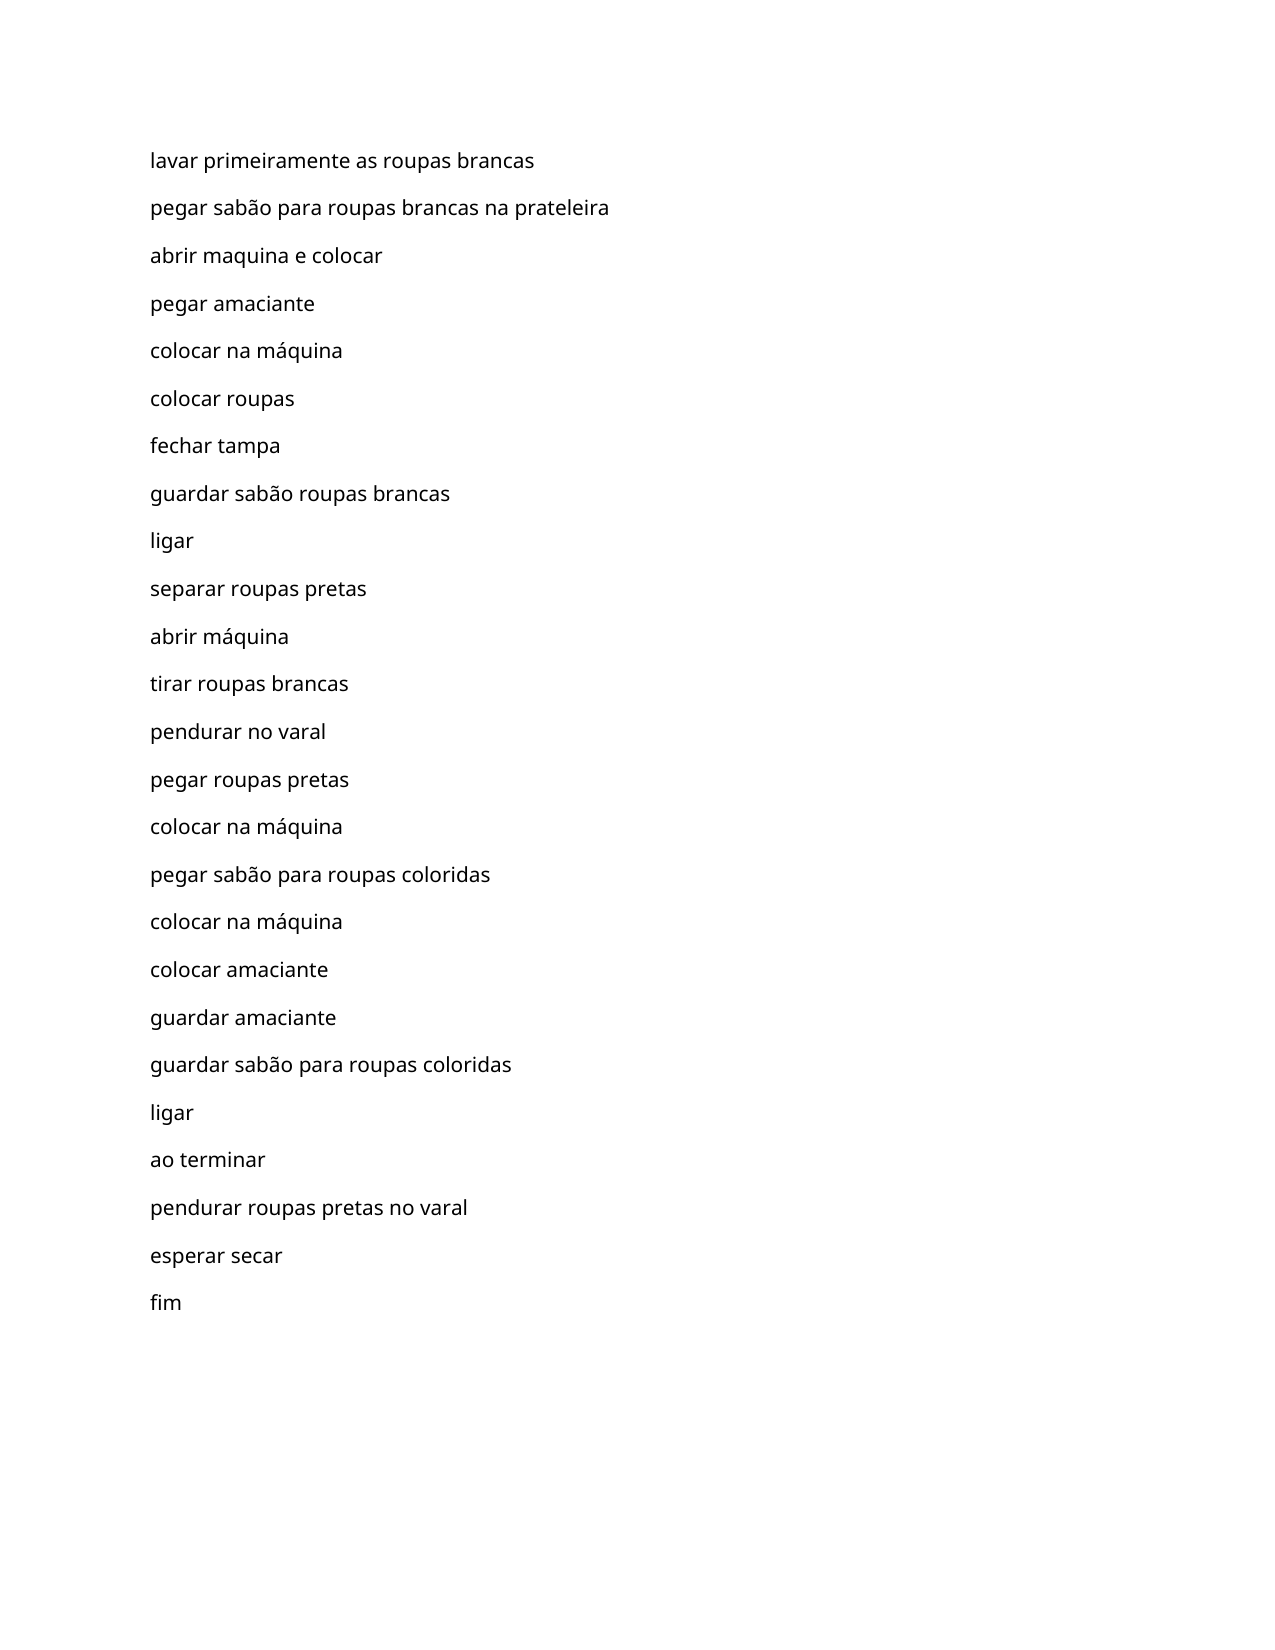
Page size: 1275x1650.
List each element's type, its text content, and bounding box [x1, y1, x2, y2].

text guardar sabão para roupas coloridas [150, 1050, 1100, 1079]
text pegar sabão para roupas coloridas [150, 860, 1100, 888]
text pendurar roupas pretas no varal [150, 1193, 1100, 1222]
text ligar [150, 527, 1100, 555]
text fim [150, 1288, 1100, 1317]
text esperar secar [150, 1241, 1100, 1269]
text guardar amaciante [150, 1003, 1100, 1031]
text pegar sabão para roupas brancas na prateleira [150, 193, 1100, 222]
text separar roupas pretas [150, 574, 1100, 603]
text colocar na máquina [150, 907, 1100, 936]
text colocar na máquina [150, 812, 1100, 841]
text fechar tampa [150, 431, 1100, 460]
text tirar roupas brancas [150, 669, 1100, 698]
text colocar na máquina [150, 336, 1100, 365]
text ligar [150, 1098, 1100, 1126]
text pegar amaciante [150, 289, 1100, 317]
text colocar roupas [150, 384, 1100, 412]
text lavar primeiramente as roupas brancas [150, 146, 1100, 174]
text pegar roupas pretas [150, 765, 1100, 793]
text guardar sabão roupas brancas [150, 479, 1100, 507]
text abrir máquina [150, 622, 1100, 650]
text pendurar no varal [150, 717, 1100, 746]
text colocar amaciante [150, 955, 1100, 983]
text ao terminar [150, 1146, 1100, 1174]
text abrir maquina e colocar [150, 241, 1100, 269]
